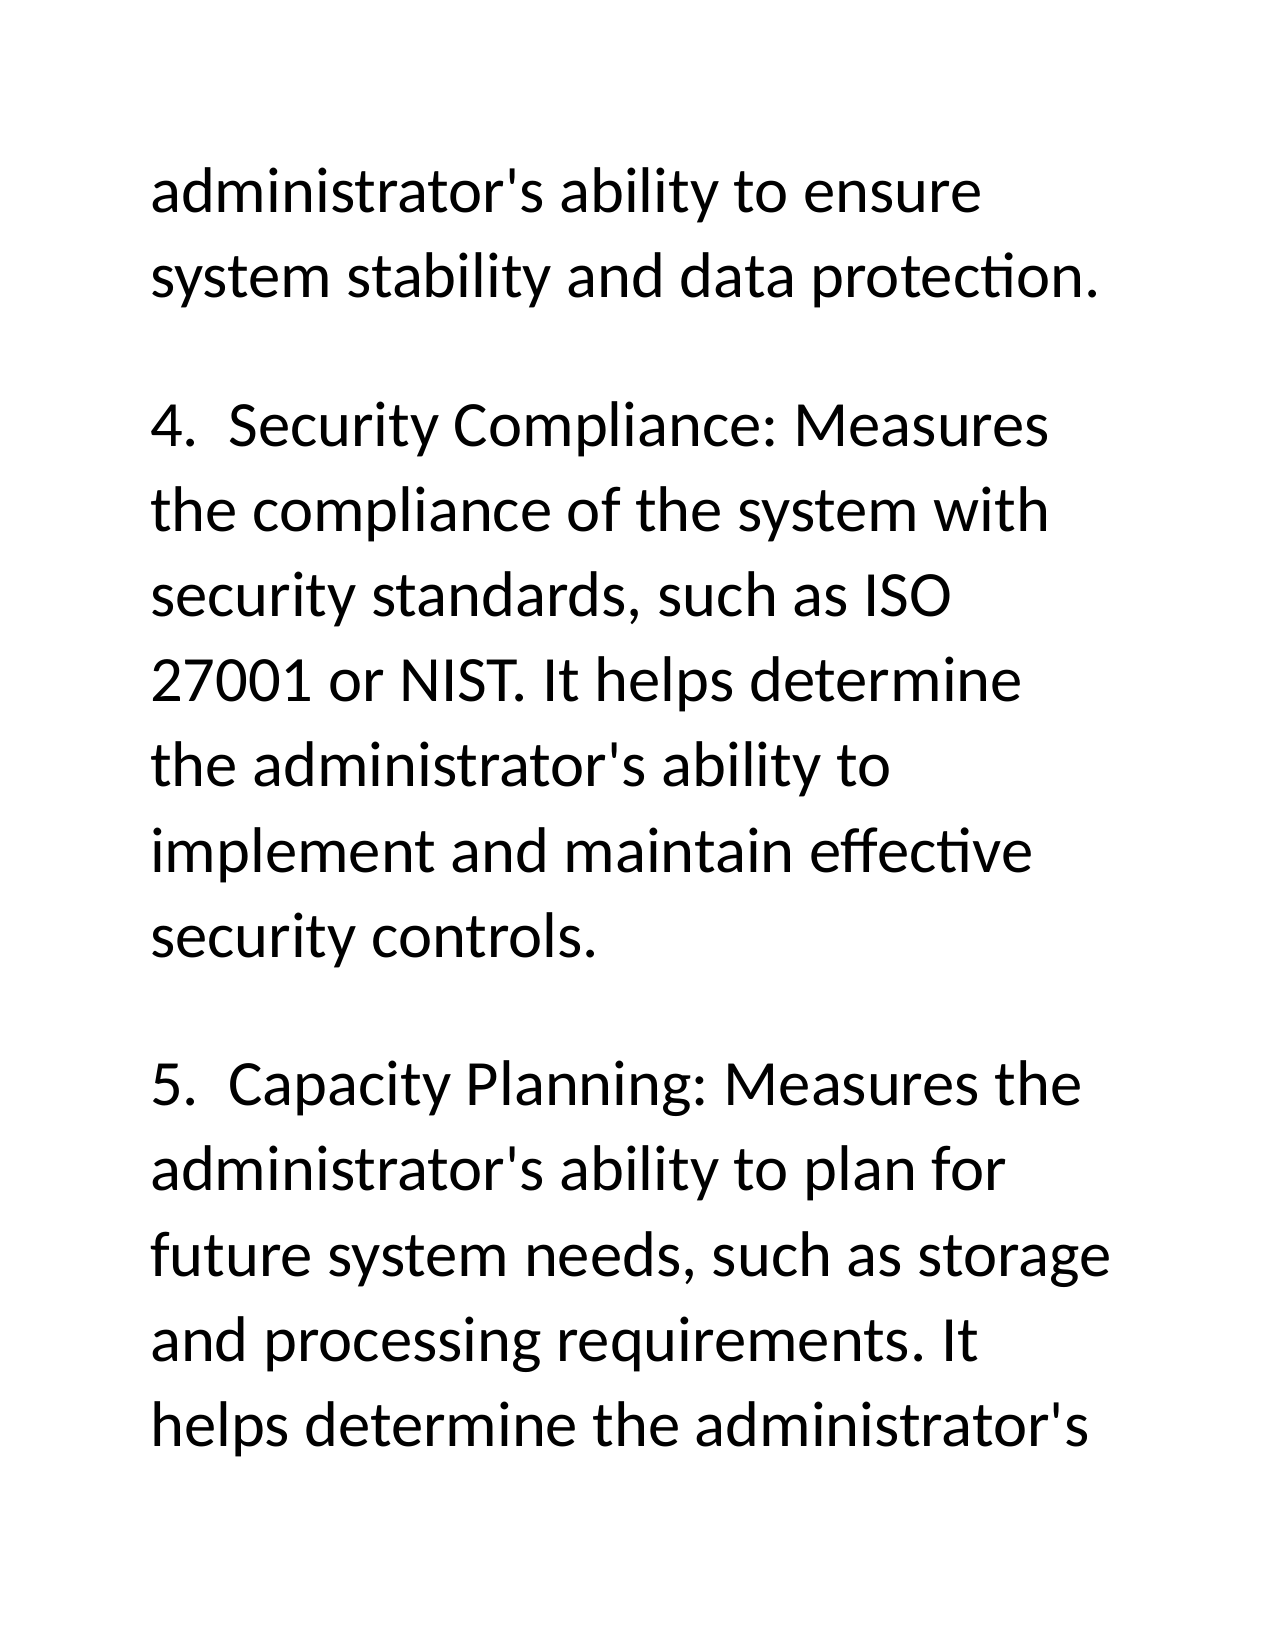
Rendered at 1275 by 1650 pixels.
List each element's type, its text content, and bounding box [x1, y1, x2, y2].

text 4. Security Compliance: Measures the compliance of the system with security standards, such as ISO 27001 or NIST. It helps determine the administrator's ability to implement and maintain effective security controls. [150, 384, 1125, 973]
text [150, 150, 1125, 314]
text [150, 1043, 1125, 1462]
